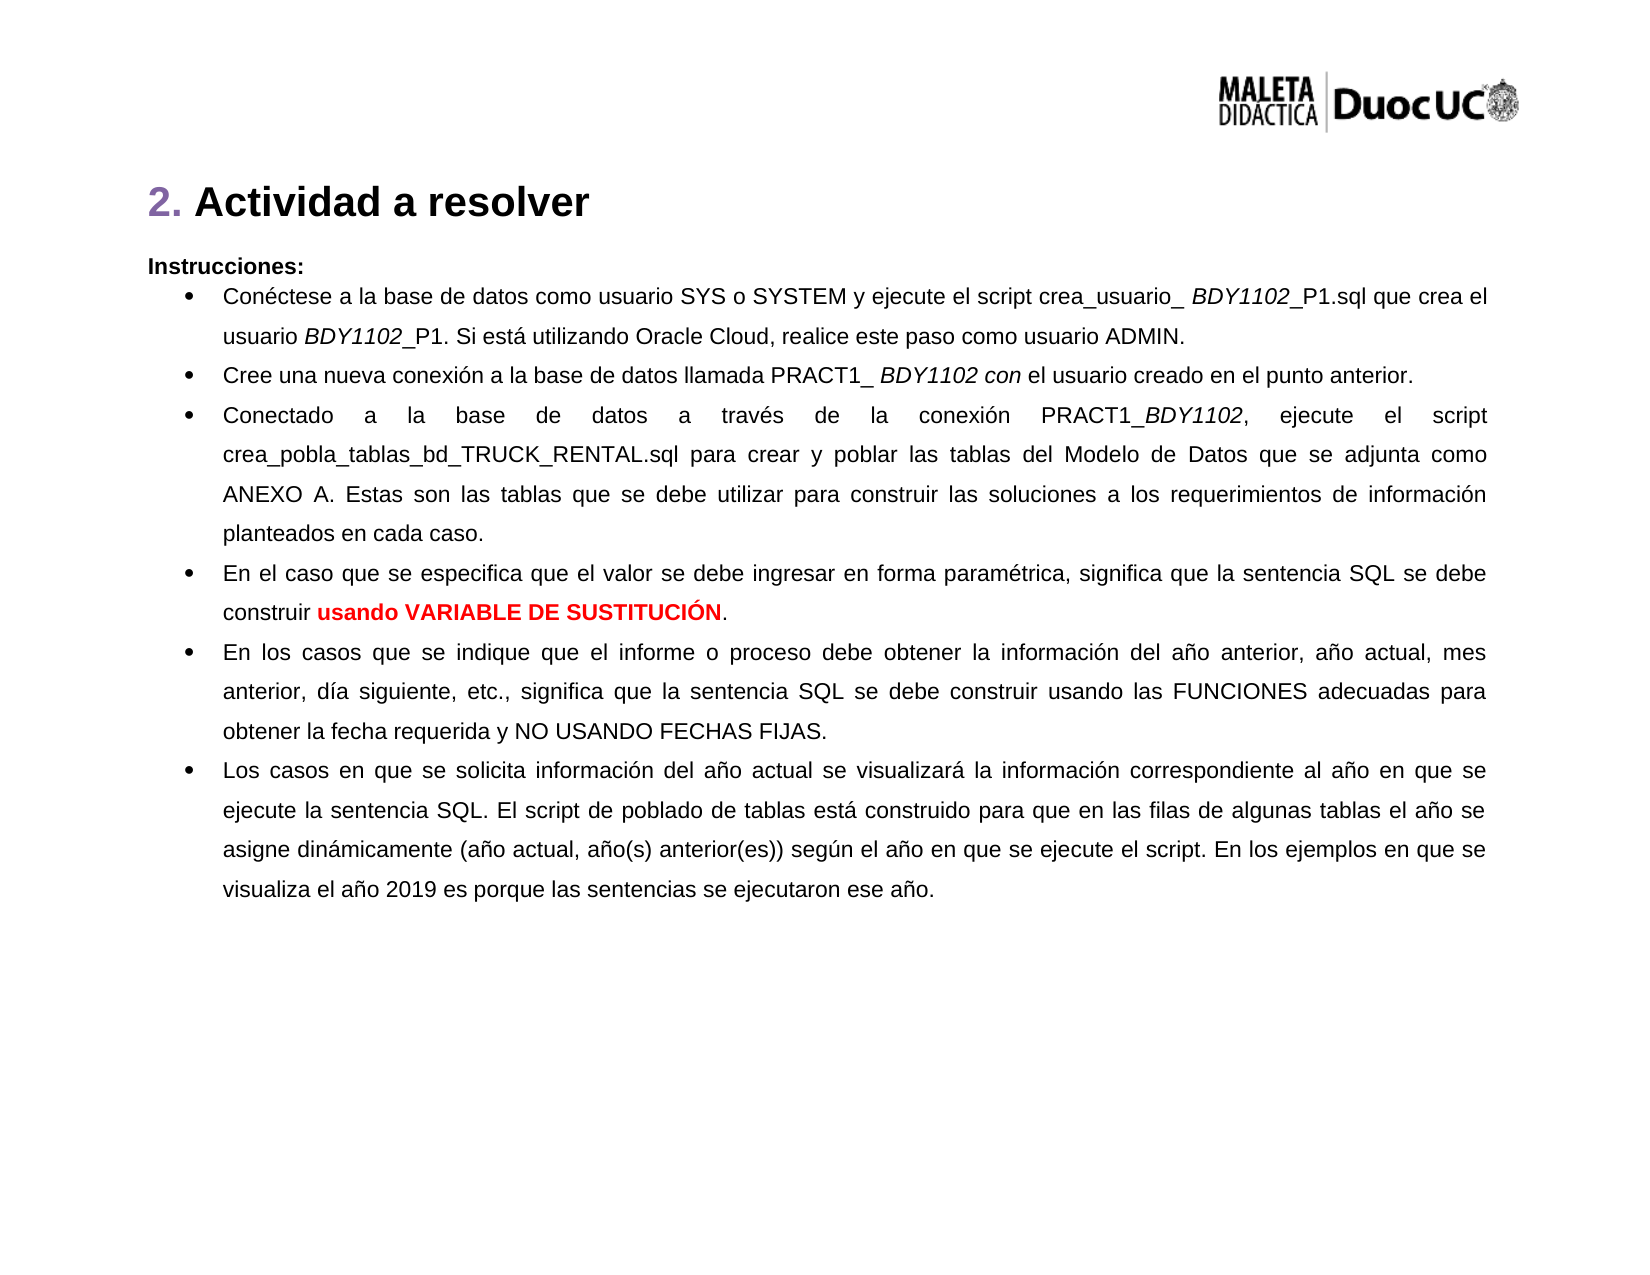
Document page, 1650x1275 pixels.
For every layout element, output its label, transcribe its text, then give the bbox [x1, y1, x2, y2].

picture [1211, 63, 1527, 139]
list Conéctese a la base de datos como usuario SYS o SYSTEM y ejecute el script crea_usuario_ BDY1102_P1.sql que crea el usuario BDY1102_P1. Si está utilizando Oracle Cloud, realice este paso como usuario ADMIN. [185, 283, 1487, 349]
list En el caso que se especifica que el valor se debe ingresar en forma paramétrica, significa que la sentencia SQL se debe construir usando VARIABLE DE SUSTITUCIÓN. [185, 560, 1487, 626]
text Instrucciones: [148, 253, 1487, 279]
list Los casos en que se solicita información del año actual se visualizará la información correspondiente al año en que se ejecute la sentencia SQL. El script de poblado de tablas está construido para que en las filas de algunas tablas el año se asigne dinámicamente (año actual, año(s) anterior(es)) según el año en que se ejecute el script. En los ejemplos en que se visualiza el año 2019 es porque las sentencias se ejecutaron ese año. [185, 757, 1487, 902]
list Cree una nueva conexión a la base de datos llamada PRACT1_ BDY1102 con el usuario creado en el punto anterior. [185, 362, 1487, 389]
list Conectado a la base de datos a través de la conexión PRACT1_BDY1102, ejecute el script crea_pobla_tablas_bd_TRUCK_RENTAL.sql para crear y poblar las tablas del Modelo de Datos que se adjunta como ANEXO A. Estas son las tablas que se debe utilizar para construir las soluciones a los requerimientos de información planteados en cada caso. [185, 402, 1487, 547]
list En los casos que se indique que el informe o proceso debe obtener la información del año anterior, año actual, mes anterior, día siguiente, etc., significa que la sentencia SQL se debe construir usando las FUNCIONES adecuadas para obtener la fecha requerida y NO USANDO FECHAS FIJAS. [185, 639, 1487, 744]
text 2. Actividad a resolver [148, 177, 1487, 225]
